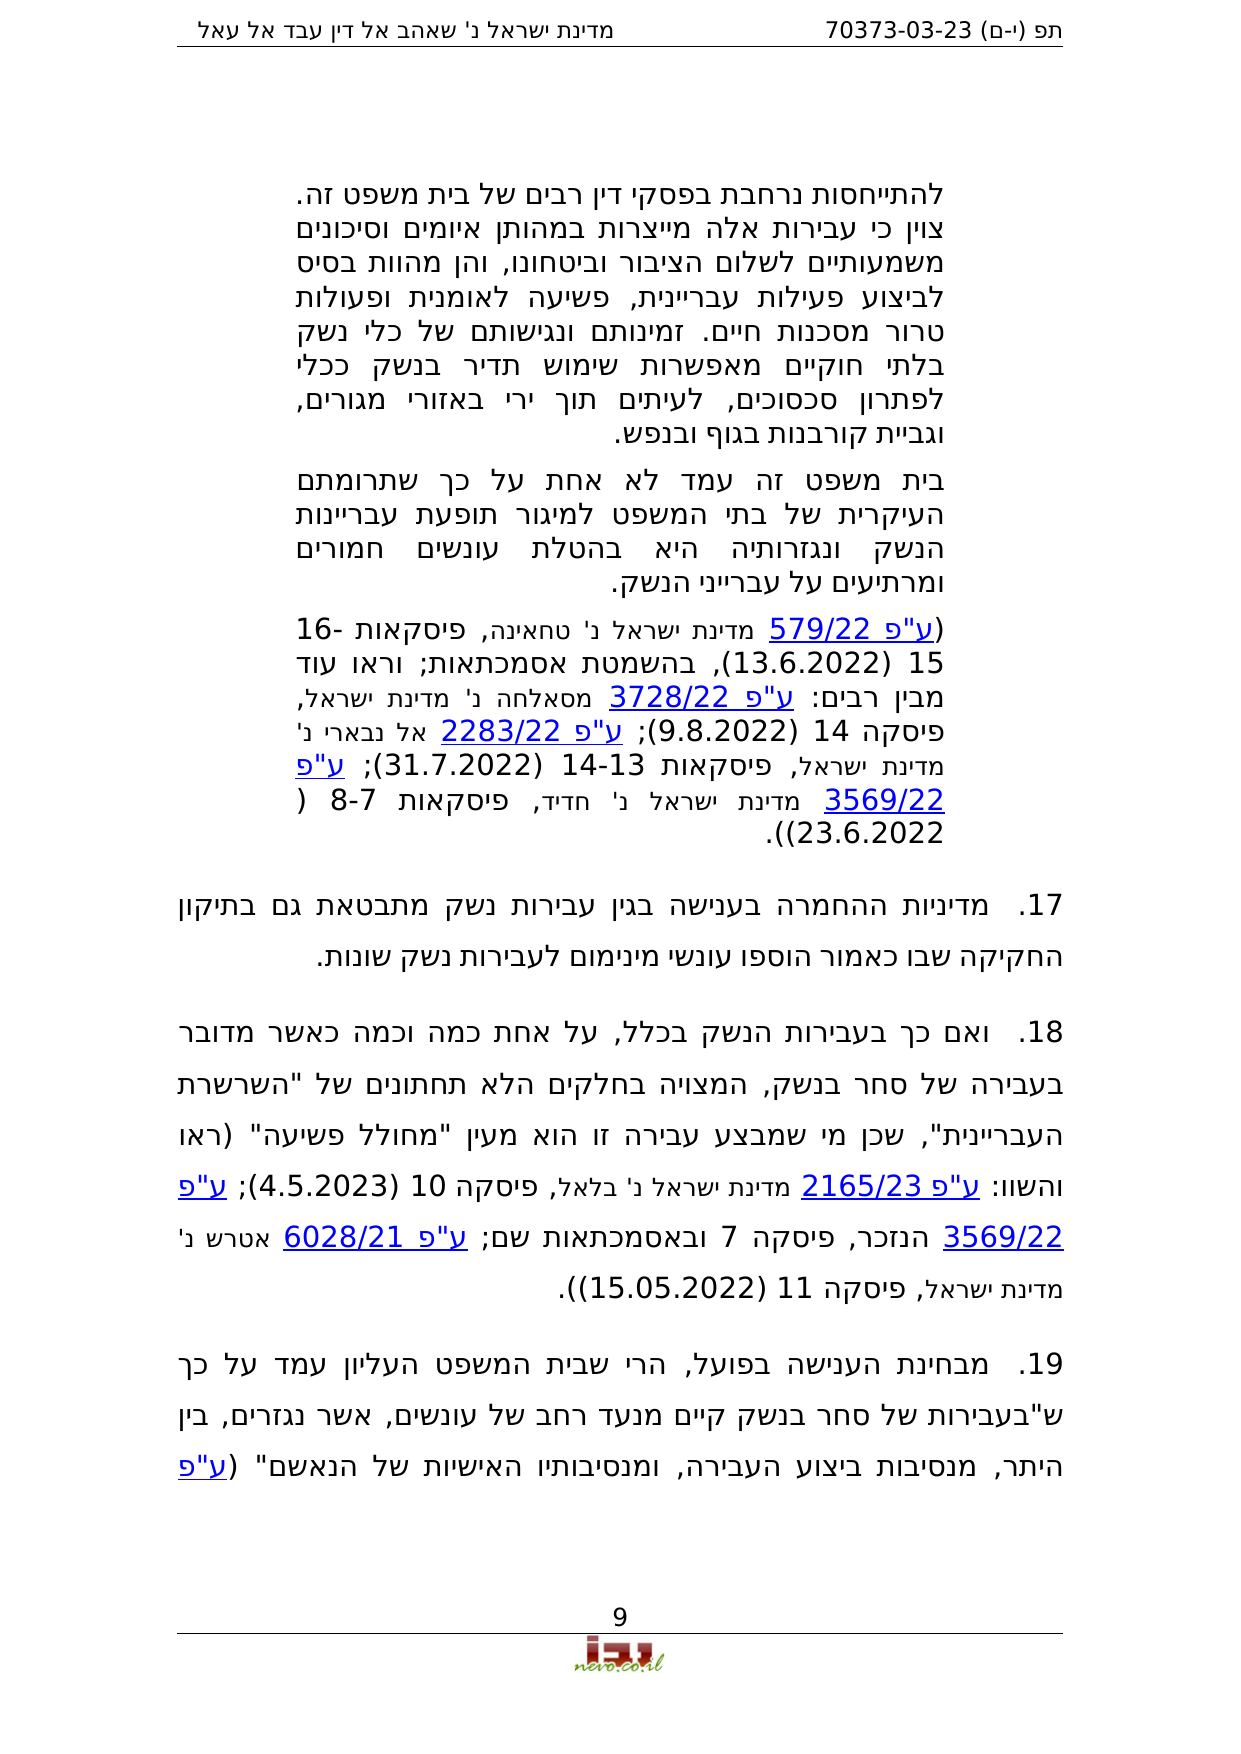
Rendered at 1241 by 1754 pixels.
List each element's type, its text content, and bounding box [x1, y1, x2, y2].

text (ע"פ 579/22 מדינת ישראל נ' טחאינה, פיסקאות 16-15 (13.6.2022‏)‏, בהשמטת אסמכתאות; וראו עוד מבין רבים: ע"פ 3728/22 מסאלחה נ' מדינת ישראל, פיסקה 14 (9.8.2022); ע"פ 2283/22 אל נבארי נ' מדינת ישראל, פיסקאות 14-13 (31.7.2022); ע"פ 3569/22 מדינת ישראל נ' חדיד, פיסקאות 8-7 (23.6.2022)). [295, 612, 945, 851]
list ואם כך בעבירות הנשק בכלל, על אחת כמה וכמה כאשר מדובר בעבירה של סחר בנשק, המצויה בחלקים הלא תחתונים של "השרשרת העבריינית", שכן מי שמבצע עבירה זו הוא מעין "מחולל פשיעה" (ראו והשוו: ע"פ 2165/23 מדינת ישראל נ' בלאל, פיסקה 10 (4.5.2023); ע"פ 3569/22 הנזכר, פיסקה 7 ובאסמכתאות שם; ע"פ 6028/21 אטרש נ' מדינת ישראל, פיסקה 11 (15.05.2022)‏‏‏‏). [177, 1016, 1064, 1305]
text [295, 177, 945, 451]
list מדיניות ההחמרה בענישה בגין עבירות נשק מתבטאת גם בתיקון החקיקה שבו כאמור הוספו עונשי מינימום לעבירות נשק שונות. [177, 888, 1064, 973]
picture [574, 1635, 666, 1673]
text בית משפט זה עמד לא אחת על כך שתרומתם העיקרית של בתי המשפט למיגור תופעת עבריינות הנשק ונגזרותיה היא בהטלת עונשים חמורים ומרתיעים על עברייני הנשק. [295, 463, 945, 599]
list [177, 1347, 1064, 1483]
